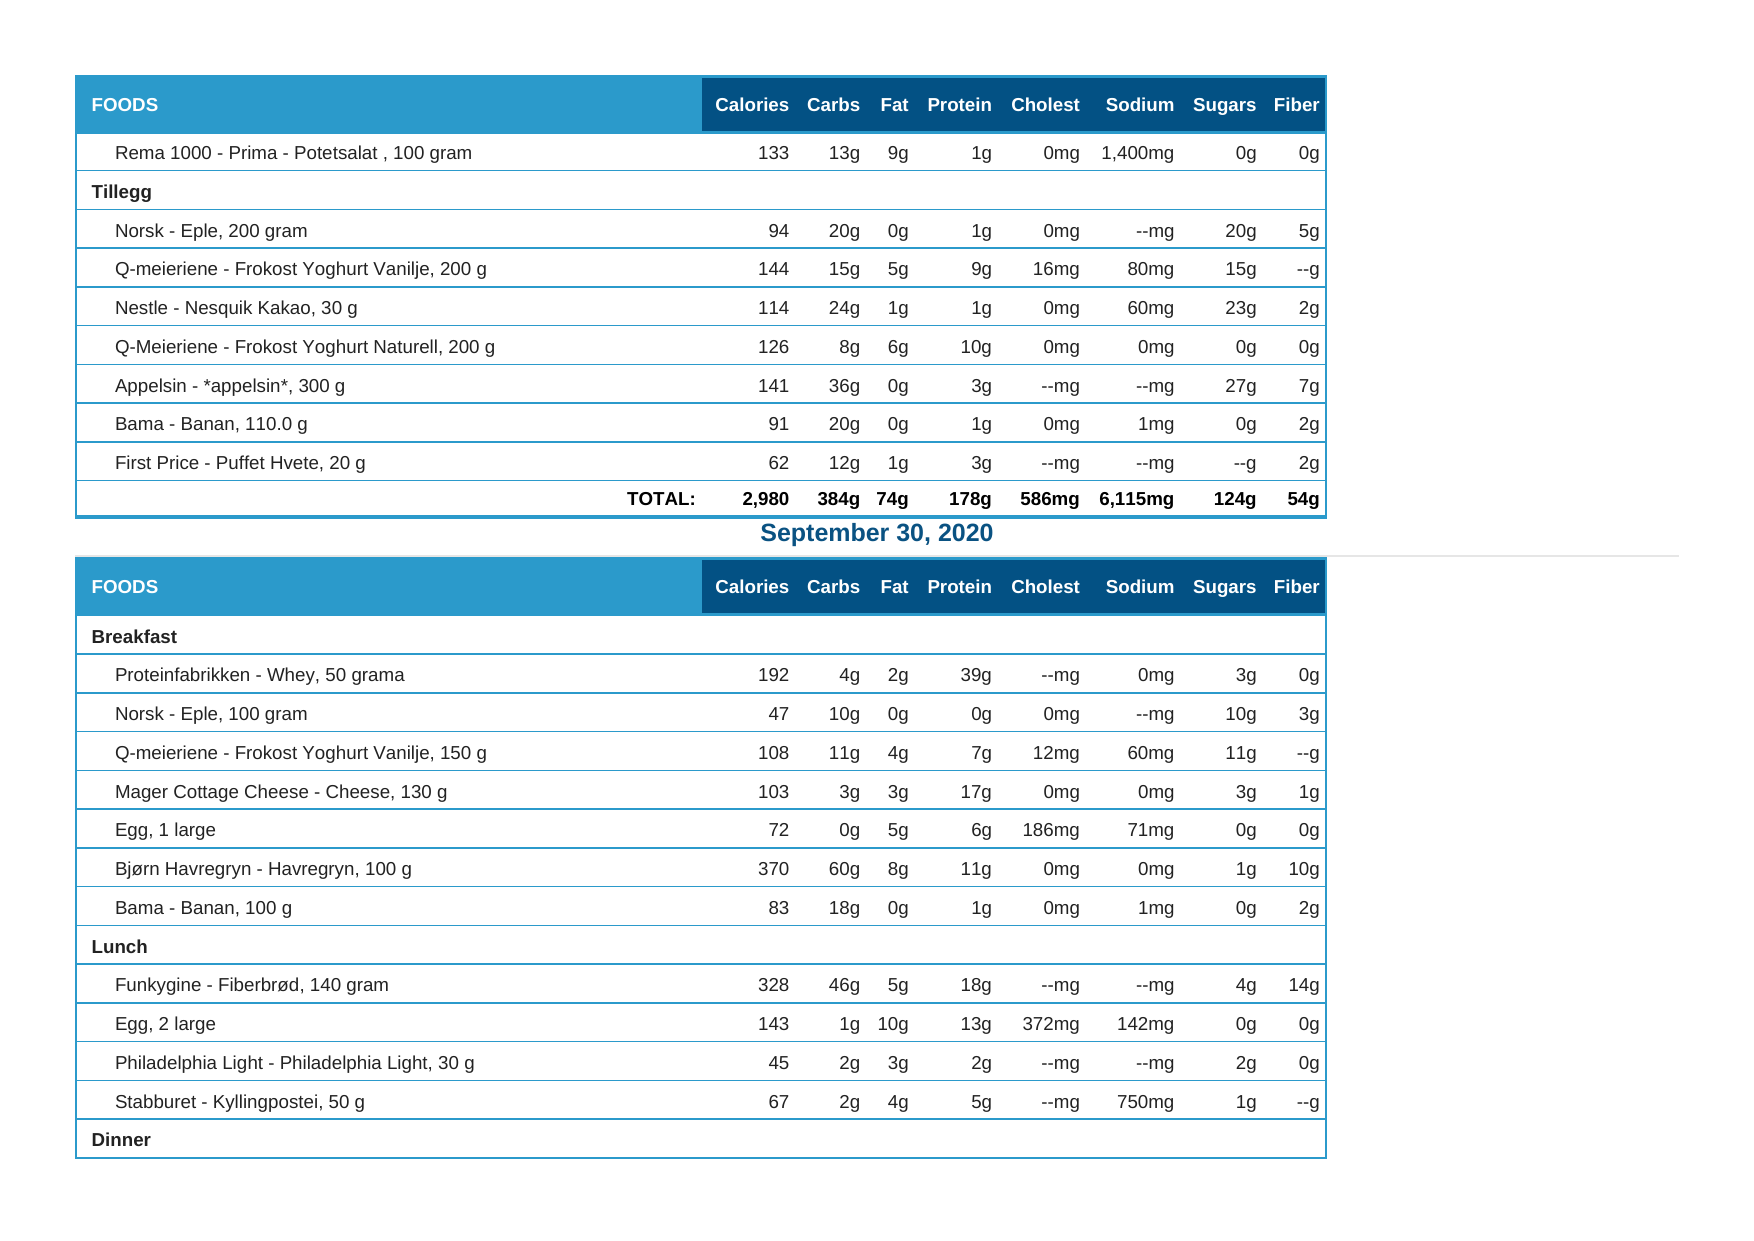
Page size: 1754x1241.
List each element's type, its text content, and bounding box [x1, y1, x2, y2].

table_cell 80mg [1086, 249, 1180, 286]
table_cell --mg [1086, 1042, 1180, 1079]
table_cell 62 [702, 443, 795, 480]
table_cell 1g [866, 288, 915, 325]
table_cell Bjørn Havregryn - Havregryn, 100 g [77, 849, 702, 886]
table_cell 2g [1180, 1042, 1263, 1079]
table_cell 10g [1180, 694, 1263, 731]
table_cell 1g [795, 1004, 866, 1041]
table_cell --mg [1086, 965, 1180, 1002]
table_header Fiber [1263, 78, 1325, 131]
table_cell 23g [1180, 288, 1263, 325]
table_cell Bama - Banan, 110.0 g [77, 404, 702, 441]
table_header Calories [702, 560, 795, 613]
table_cell Rema 1000 - Prima - Potetsalat , 100 gram [77, 134, 702, 170]
table_cell 67 [702, 1081, 795, 1118]
table_cell 9g [915, 249, 998, 286]
table_cell 6g [866, 326, 915, 363]
table_cell 108 [702, 732, 795, 769]
table_cell 3g [915, 365, 998, 402]
table_cell 20g [795, 404, 866, 441]
table_cell 3g [915, 443, 998, 480]
table_cell 17g [915, 771, 998, 808]
table_cell 9g [866, 134, 915, 170]
table_cell 114 [702, 288, 795, 325]
table_cell 0mg [998, 288, 1086, 325]
table_header Carbs [795, 560, 866, 613]
table_cell 0g [1180, 1004, 1263, 1041]
table_cell 750mg [1086, 1081, 1180, 1118]
table_cell First Price - Puffet Hvete, 20 g [77, 443, 702, 480]
table_cell 0g [866, 694, 915, 731]
table_cell 192 [702, 655, 795, 692]
table_cell 1mg [1086, 887, 1180, 924]
table_cell 20g [795, 210, 866, 247]
table_cell 5g [866, 810, 915, 847]
table_cell 13g [915, 1004, 998, 1041]
table_cell 384g [795, 481, 866, 515]
table_cell Dinner [77, 1120, 1325, 1157]
table_cell 0g [1263, 1042, 1325, 1079]
table_cell 15g [1180, 249, 1263, 286]
table_cell 586mg [998, 481, 1086, 515]
table_cell 0g [1263, 326, 1325, 363]
table_cell 12g [795, 443, 866, 480]
table_cell 0g [866, 365, 915, 402]
table_cell 4g [866, 732, 915, 769]
table_cell 1g [866, 443, 915, 480]
table_cell 370 [702, 849, 795, 886]
table_cell 1g [915, 210, 998, 247]
table_header Carbs [795, 78, 866, 131]
table_cell 2g [795, 1081, 866, 1118]
table_cell 0mg [998, 694, 1086, 731]
table_cell --g [1263, 249, 1325, 286]
table_header Sugars [1180, 78, 1263, 131]
table_cell 0g [866, 210, 915, 247]
table_cell --mg [1086, 443, 1180, 480]
table_cell 0mg [1086, 849, 1180, 886]
table_cell 0mg [998, 134, 1086, 170]
table_cell 0g [1180, 887, 1263, 924]
table_cell 141 [702, 365, 795, 402]
table_cell 6g [915, 810, 998, 847]
table_cell 6,115mg [1086, 481, 1180, 515]
table_cell 60mg [1086, 288, 1180, 325]
table_cell 0g [866, 887, 915, 924]
table_cell --mg [998, 443, 1086, 480]
table_cell Q-meieriene - Frokost Yoghurt Vanilje, 150 g [77, 732, 702, 769]
table_cell 16mg [998, 249, 1086, 286]
table_header Sodium [1086, 78, 1180, 131]
table_cell 372mg [998, 1004, 1086, 1041]
table_cell 124g [1180, 481, 1263, 515]
table_cell --mg [998, 1081, 1086, 1118]
table_cell --g [1180, 443, 1263, 480]
table_cell 0mg [998, 887, 1086, 924]
table_cell 3g [866, 771, 915, 808]
table_cell Breakfast [77, 616, 1325, 653]
table_cell Q-Meieriene - Frokost Yoghurt Naturell, 200 g [77, 326, 702, 363]
table_cell 2g [795, 1042, 866, 1079]
table_cell Tillegg [77, 171, 1325, 208]
table_cell 0g [866, 404, 915, 441]
table_cell 3g [1180, 771, 1263, 808]
table_header Calories [702, 78, 795, 131]
table_header Protein [915, 78, 998, 131]
table_cell 8g [795, 326, 866, 363]
table_cell 74g [866, 481, 915, 515]
table_cell --mg [1086, 210, 1180, 247]
table_cell 1g [915, 404, 998, 441]
table_cell 4g [866, 1081, 915, 1118]
table_cell 47 [702, 694, 795, 731]
table_cell 5g [866, 249, 915, 286]
table_cell 94 [702, 210, 795, 247]
table_cell 1g [1263, 771, 1325, 808]
table_cell 0g [1263, 810, 1325, 847]
table_cell 0mg [1086, 326, 1180, 363]
table_cell 1,400mg [1086, 134, 1180, 170]
table_cell 2g [1263, 404, 1325, 441]
table_cell 103 [702, 771, 795, 808]
table_cell 10g [795, 694, 866, 731]
table_cell 178g [915, 481, 998, 515]
table_cell 328 [702, 965, 795, 1002]
table_cell 60g [795, 849, 866, 886]
table_cell 2g [1263, 887, 1325, 924]
table_cell 60mg [1086, 732, 1180, 769]
table_cell 46g [795, 965, 866, 1002]
table_cell 0g [1180, 134, 1263, 170]
table_cell 71mg [1086, 810, 1180, 847]
table_cell 18g [795, 887, 866, 924]
table_cell 0mg [1086, 771, 1180, 808]
table_header Fat [866, 560, 915, 613]
table_cell Proteinfabrikken - Whey, 50 grama [77, 655, 702, 692]
table_cell --mg [998, 1042, 1086, 1079]
table_header FOODS [77, 78, 702, 131]
table_cell 11g [795, 732, 866, 769]
table_cell --g [1263, 1081, 1325, 1118]
table_cell --mg [998, 655, 1086, 692]
table_cell Q-meieriene - Frokost Yoghurt Vanilje, 200 g [77, 249, 702, 286]
table_cell 0g [1180, 810, 1263, 847]
table_cell 3g [1263, 694, 1325, 731]
table_cell 0g [1180, 404, 1263, 441]
table_cell 144 [702, 249, 795, 286]
table_cell 2g [915, 1042, 998, 1079]
table_cell 1g [915, 288, 998, 325]
table_cell 36g [795, 365, 866, 402]
table_cell 10g [915, 326, 998, 363]
table_cell 133 [702, 134, 795, 170]
table_cell 2g [1263, 288, 1325, 325]
table_cell 0g [915, 694, 998, 731]
table_cell 14g [1263, 965, 1325, 1002]
table_cell Norsk - Eple, 100 gram [77, 694, 702, 731]
table_cell 0g [795, 810, 866, 847]
table_cell --mg [1086, 365, 1180, 402]
table_cell 1g [915, 887, 998, 924]
table_header Protein [915, 560, 998, 613]
table_cell 3g [795, 771, 866, 808]
table_cell 0g [1263, 134, 1325, 170]
table_cell 142mg [1086, 1004, 1180, 1041]
table_cell 0mg [998, 404, 1086, 441]
table_header Cholest [998, 78, 1086, 131]
table_cell Stabburet - Kyllingpostei, 50 g [77, 1081, 702, 1118]
table_cell --mg [1086, 694, 1180, 731]
table_cell 20g [1180, 210, 1263, 247]
table_header Cholest [998, 560, 1086, 613]
table_cell 91 [702, 404, 795, 441]
table_cell 24g [795, 288, 866, 325]
table_cell 11g [1180, 732, 1263, 769]
table_cell 5g [915, 1081, 998, 1118]
table_cell 7g [1263, 365, 1325, 402]
table_header FOODS [77, 560, 702, 613]
table_cell 2g [866, 655, 915, 692]
table_cell 10g [1263, 849, 1325, 886]
table_cell 0mg [998, 326, 1086, 363]
table_cell 7g [915, 732, 998, 769]
table_cell 1g [1180, 849, 1263, 886]
table_cell --mg [998, 965, 1086, 1002]
table_cell 39g [915, 655, 998, 692]
table_cell 0mg [998, 849, 1086, 886]
table_cell Nestle - Nesquik Kakao, 30 g [77, 288, 702, 325]
table_cell 83 [702, 887, 795, 924]
table_cell 5g [866, 965, 915, 1002]
table_cell 15g [795, 249, 866, 286]
table_cell 0g [1263, 655, 1325, 692]
table_cell 18g [915, 965, 998, 1002]
table_cell 3g [866, 1042, 915, 1079]
table_cell 126 [702, 326, 795, 363]
table_cell 72 [702, 810, 795, 847]
table_cell 2,980 [702, 481, 795, 515]
table_cell Philadelphia Light - Philadelphia Light, 30 g [77, 1042, 702, 1079]
table_cell 8g [866, 849, 915, 886]
table_cell --mg [998, 365, 1086, 402]
table_cell 1g [1180, 1081, 1263, 1118]
table_cell 11g [915, 849, 998, 886]
table_cell TOTAL: [77, 481, 702, 515]
table_header Sugars [1180, 560, 1263, 613]
table_cell 10g [866, 1004, 915, 1041]
table_cell 1g [915, 134, 998, 170]
table_cell 27g [1180, 365, 1263, 402]
table_cell 0mg [998, 210, 1086, 247]
table_cell 1mg [1086, 404, 1180, 441]
table_cell Egg, 2 large [77, 1004, 702, 1041]
table_cell 186mg [998, 810, 1086, 847]
table_cell 54g [1263, 481, 1325, 515]
table_cell 0mg [1086, 655, 1180, 692]
table_cell 0g [1180, 326, 1263, 363]
table_cell 3g [1180, 655, 1263, 692]
table_cell 143 [702, 1004, 795, 1041]
table_cell Bama - Banan, 100 g [77, 887, 702, 924]
table_header Sodium [1086, 560, 1180, 613]
table_cell 12mg [998, 732, 1086, 769]
table_cell Mager Cottage Cheese - Cheese, 130 g [77, 771, 702, 808]
table_cell 4g [795, 655, 866, 692]
table_header Fat [866, 78, 915, 131]
table_cell 2g [1263, 443, 1325, 480]
table_cell 13g [795, 134, 866, 170]
table_header Fiber [1263, 560, 1325, 613]
table_cell 0mg [998, 771, 1086, 808]
table_cell 0g [1263, 1004, 1325, 1041]
table_cell --g [1263, 732, 1325, 769]
table_cell 4g [1180, 965, 1263, 1002]
table_cell Norsk - Eple, 200 gram [77, 210, 702, 247]
text September 30, 2020 [75, 518, 1679, 555]
table_cell Lunch [77, 926, 1325, 963]
table_cell Appelsin - *appelsin*, 300 g [77, 365, 702, 402]
table_cell Funkygine - Fiberbrød, 140 gram [77, 965, 702, 1002]
table_cell Egg, 1 large [77, 810, 702, 847]
table_cell 45 [702, 1042, 795, 1079]
table_cell 5g [1263, 210, 1325, 247]
